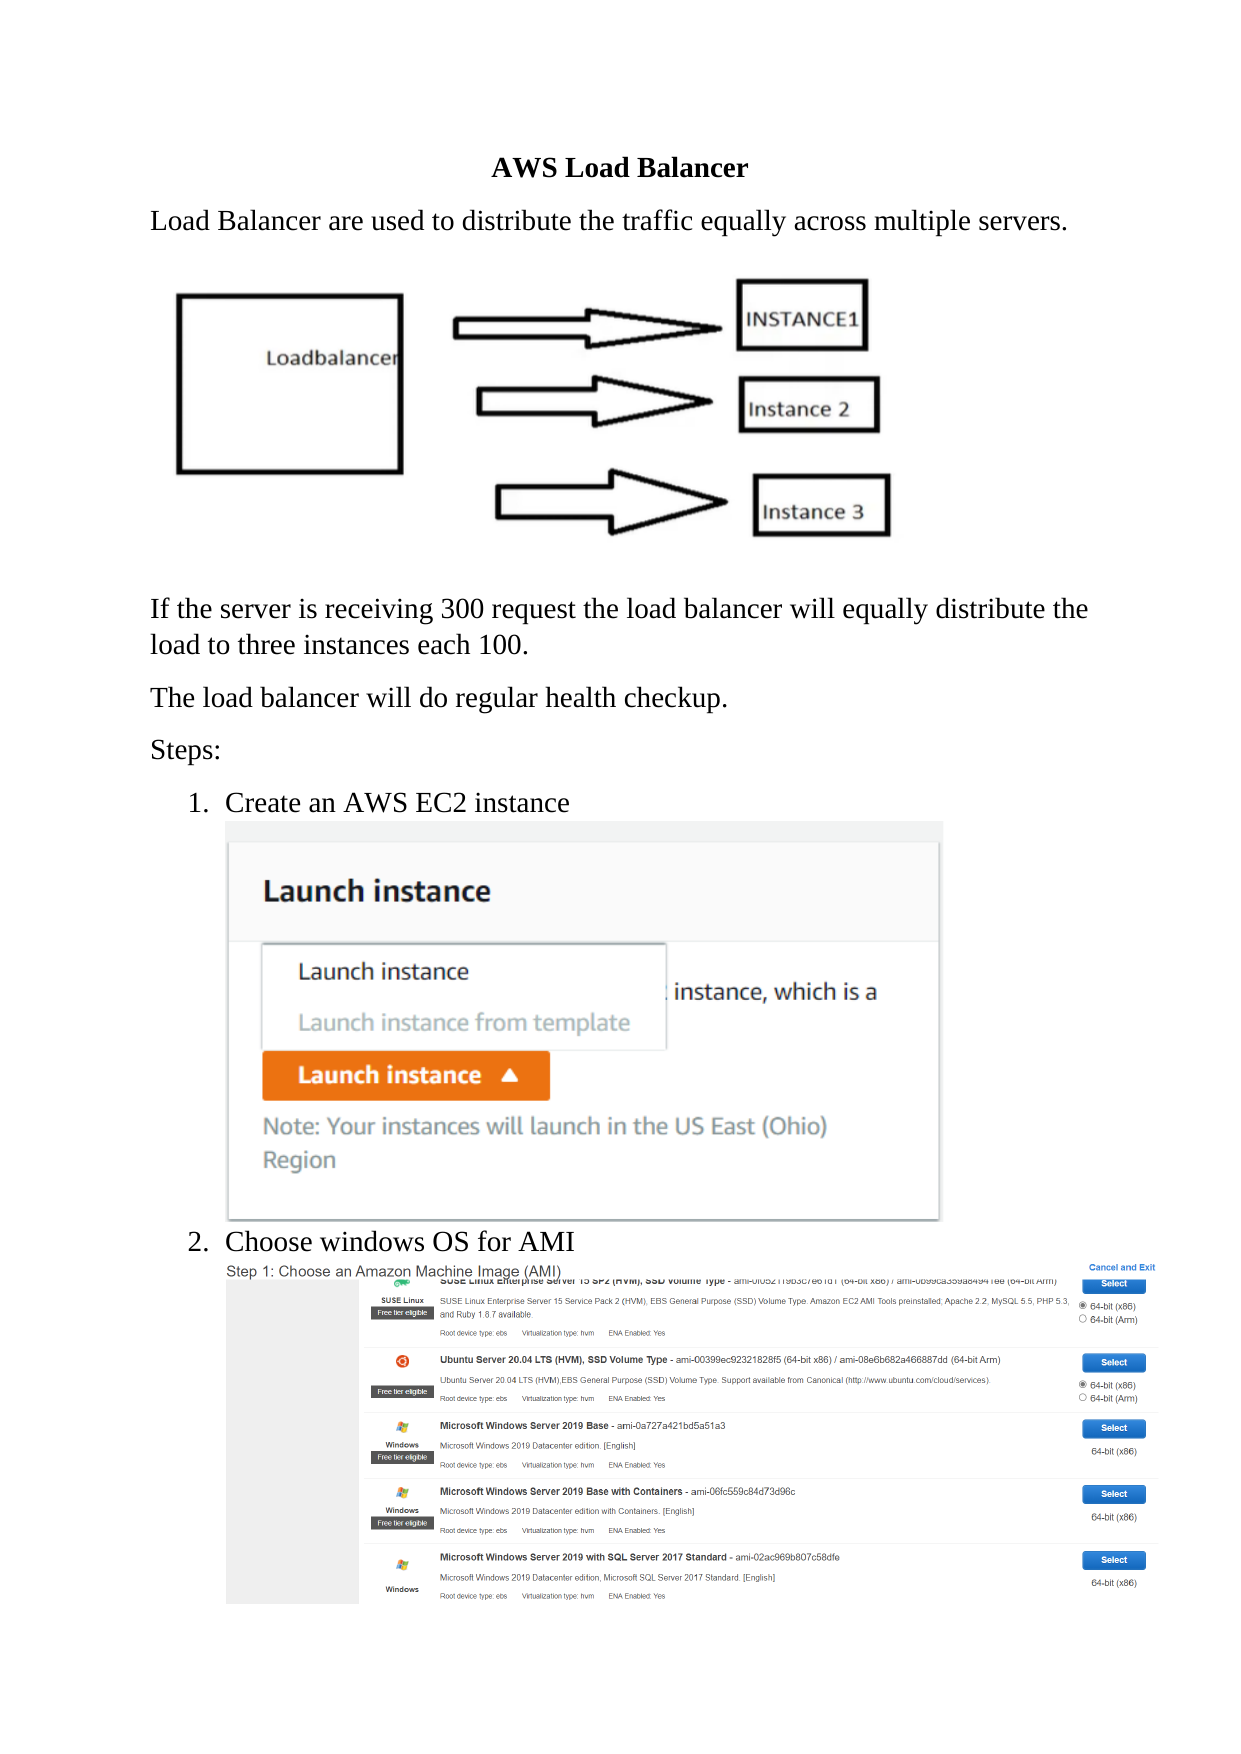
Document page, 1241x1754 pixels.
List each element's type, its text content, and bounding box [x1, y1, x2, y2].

text The load balancer will do regular health checkup. [150, 680, 1090, 713]
list Choose windows OS for AMI [187, 1224, 1090, 1257]
picture [225, 821, 944, 1222]
text Load Balancer are used to distribute the traffic equally across multiple servers. [150, 203, 1090, 236]
text AWS Load Balancer [150, 150, 1090, 183]
text Steps: [150, 732, 1090, 766]
list Create an AWS EC2 instance [187, 785, 1090, 819]
picture [225, 1260, 1166, 1604]
picture [150, 255, 957, 572]
text If the server is receiving 300 request the load balancer will equally distribute the load to three instances each 100. [150, 591, 1090, 660]
